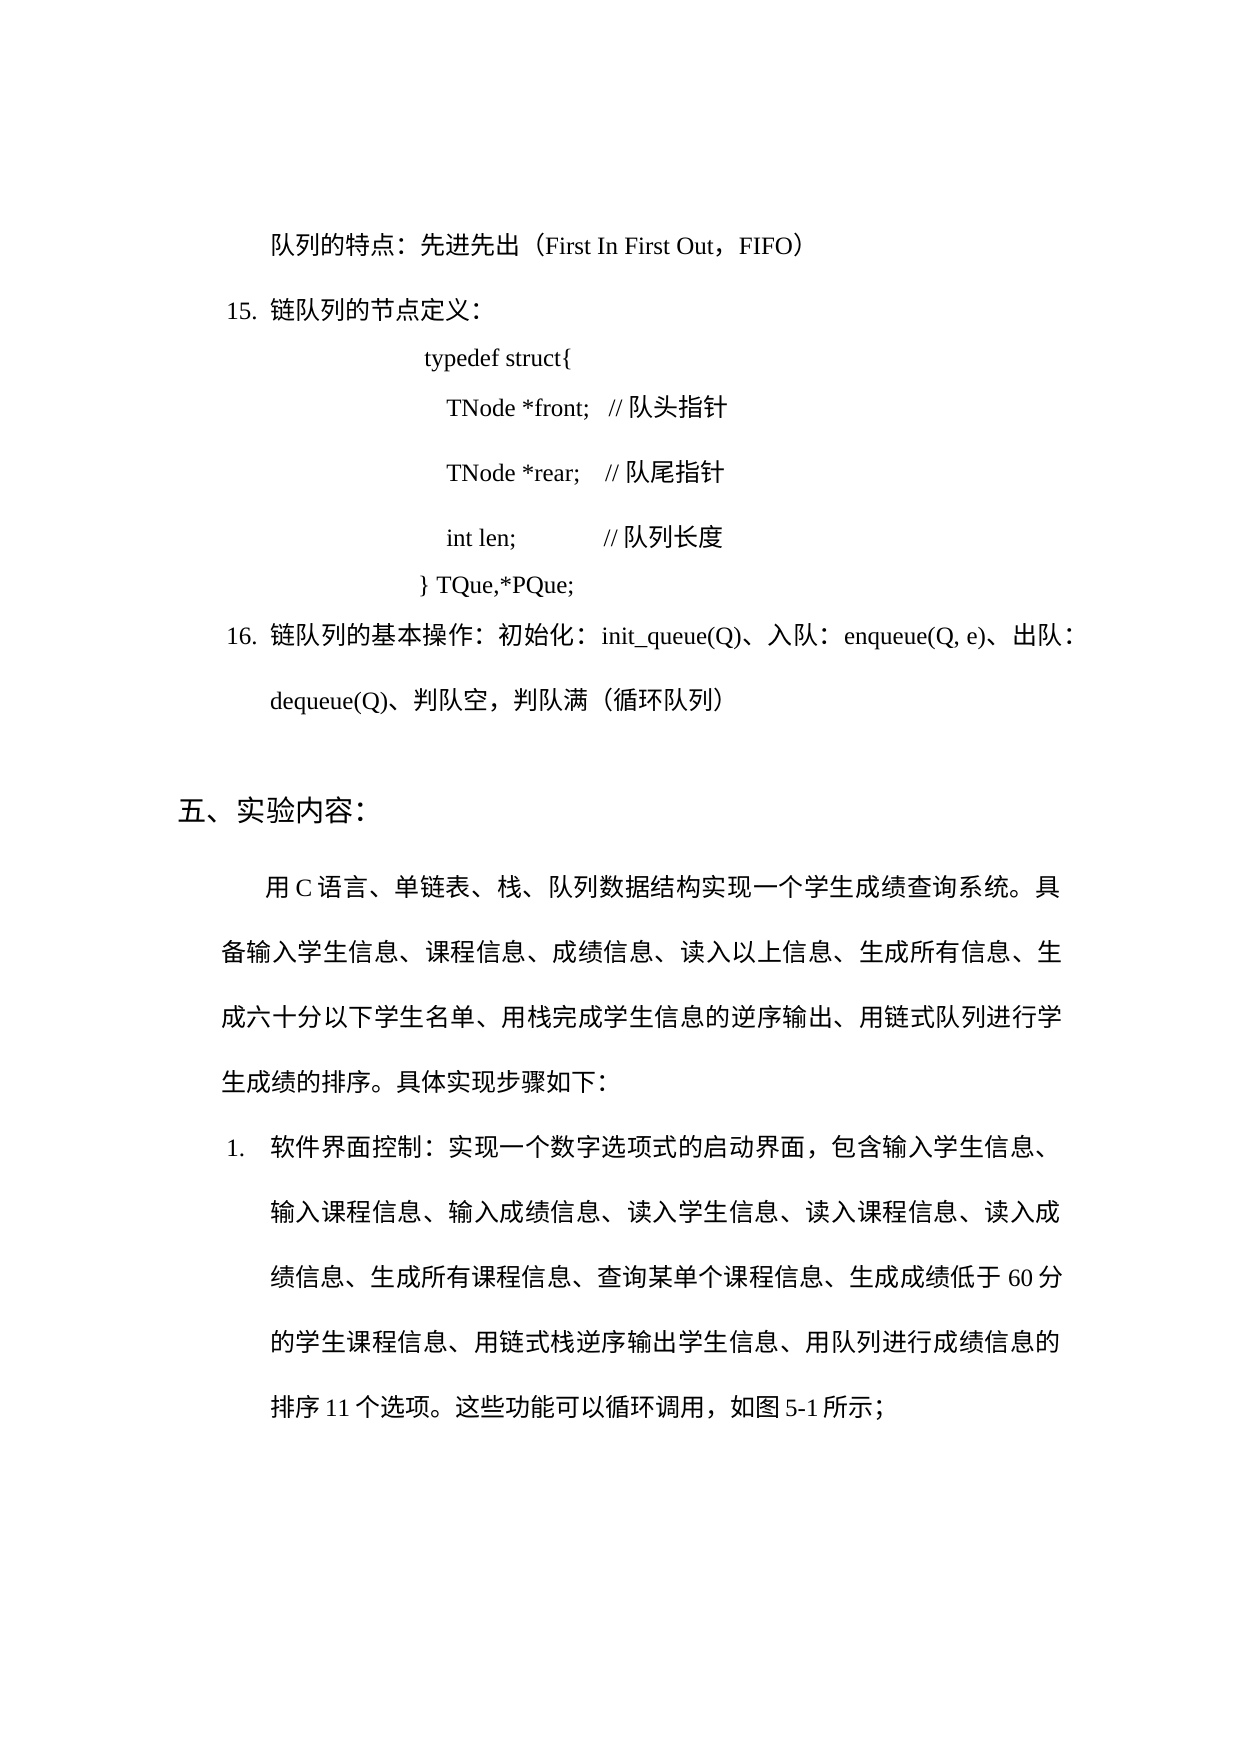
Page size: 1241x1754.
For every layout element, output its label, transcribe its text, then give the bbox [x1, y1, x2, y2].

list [226, 211, 1063, 276]
list typedef struct{ [374, 341, 1063, 373]
list 软件界面控制：实现一个数字选项式的启动界面，包含输入学生信息、输入课程信息、输入成绩信息、读入学生信息、读入课程信息、读入成绩信息、生成所有课程信息、查询某单个课程信息、生成成绩低于60分的学生课程信息、用链式栈逆序输出学生信息、用队列进行成绩信息的排序11个选项。这些功能可以循环调用，如图5-1所示； [226, 1113, 1063, 1438]
list int len; // 队列长度 [396, 503, 1063, 568]
subtitle 实验内容： [177, 776, 1063, 841]
list 链队列的节点定义： [226, 276, 1063, 341]
list 链队列的基本操作：初始化：init_queue(Q)、入队：enqueue(Q, e)、出队：dequeue(Q)、判队空，判队满（循环队列） [226, 601, 1063, 731]
list } TQue,*PQue; [374, 568, 1063, 601]
list TNode *rear; // 队尾指针 [396, 438, 1063, 503]
list TNode *front; // 队头指针 [396, 373, 1063, 438]
text 用C语言、单链表、栈、队列数据结构实现一个学生成绩查询系统。具备输入学生信息、课程信息、成绩信息、读入以上信息、生成所有信息、生成六十分以下学生名单、用栈完成学生信息的逆序输出、用链式队列进行学生成绩的排序。具体实现步骤如下： [221, 853, 1063, 1113]
